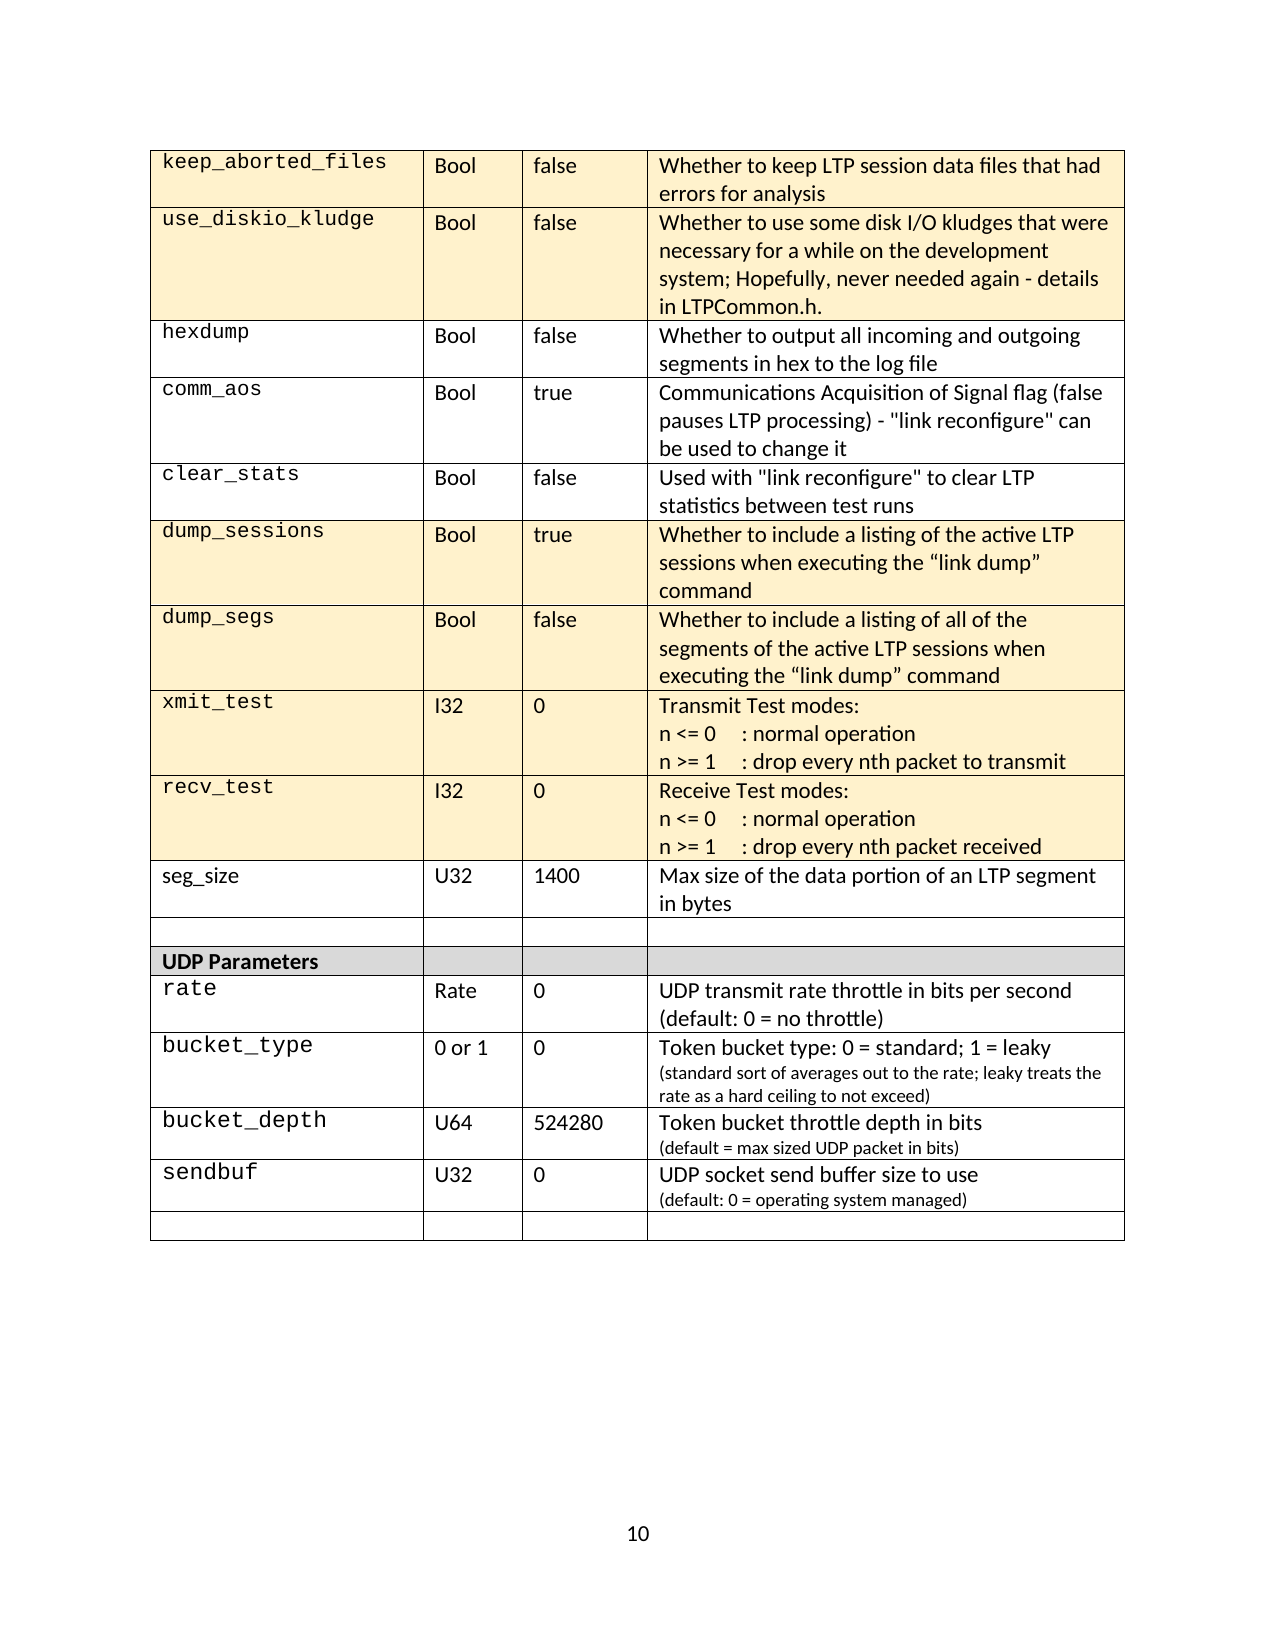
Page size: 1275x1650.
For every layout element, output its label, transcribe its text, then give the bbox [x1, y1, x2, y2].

table_cell Bool [424, 321, 522, 377]
table_cell sendbuf [151, 1160, 423, 1211]
table_cell Bool [424, 521, 522, 604]
table_cell true [523, 521, 647, 604]
table_cell bucket_depth [151, 1108, 423, 1159]
table_cell 0 [523, 691, 647, 775]
table_cell [151, 1212, 423, 1240]
table_cell Transmit Test modes: n <= 0 : normal operation n >= 1 : drop every nth packet to transmit [648, 691, 1124, 775]
table_cell U64 [424, 1108, 522, 1159]
table_cell Bool [424, 151, 522, 207]
table_cell dump_segs [151, 606, 423, 690]
table_cell Bool [424, 378, 522, 462]
table_cell Whether to use some disk I/O kludges that were necessary for a while on the development system; Hopefully, never needed again - details in LTPCommon.h. [648, 208, 1124, 320]
table_cell 0 [523, 1160, 647, 1211]
table_cell dump_sessions [151, 521, 423, 604]
table_cell false [523, 464, 647, 519]
table_cell 1400 [523, 861, 647, 917]
table_cell [424, 947, 522, 975]
table_cell hexdump [151, 321, 423, 377]
table_cell 524280 [523, 1108, 647, 1159]
table_cell bucket_type [151, 1033, 423, 1107]
table_cell [648, 918, 1124, 946]
table_cell UDP Parameters [151, 947, 423, 975]
table_cell [523, 918, 647, 946]
table_cell U32 [424, 1160, 522, 1211]
table_cell UDP socket send buffer size to use (default: 0 = operating system managed) [648, 1160, 1124, 1211]
table_cell Whether to keep LTP session data files that had errors for analysis [648, 151, 1124, 207]
table_cell false [523, 321, 647, 377]
table_cell Bool [424, 464, 522, 519]
table_cell Whether to include a listing of all of the segments of the active LTP sessions when executing the “link dump” command [648, 606, 1124, 690]
table_cell Communications Acquisition of Signal flag (false pauses LTP processing) - "link reconfigure" can be used to change it [648, 378, 1124, 462]
table_cell Whether to output all incoming and outgoing segments in hex to the log file [648, 321, 1124, 377]
table_cell Token bucket type: 0 = standard; 1 = leaky (standard sort of averages out to the rate; leaky treats the rate as a hard ceiling to not exceed) [648, 1033, 1124, 1107]
table_cell Max size of the data portion of an LTP segment in bytes [648, 861, 1124, 917]
table_cell keep_aborted_files [151, 151, 423, 207]
table_cell false [523, 151, 647, 207]
table_cell comm_aos [151, 378, 423, 462]
table_cell I32 [424, 776, 522, 860]
table_cell Token bucket throttle depth in bits (default = max sized UDP packet in bits) [648, 1108, 1124, 1159]
table_cell seg_size [151, 861, 423, 917]
table_cell [151, 918, 423, 946]
table_cell 0 or 1 [424, 1033, 522, 1107]
table_cell Receive Test modes: n <= 0 : normal operation n >= 1 : drop every nth packet received [648, 776, 1124, 860]
table_cell 0 [523, 1033, 647, 1107]
table_cell Used with "link reconfigure" to clear LTP statistics between test runs [648, 464, 1124, 519]
table_cell Whether to include a listing of the active LTP sessions when executing the “link dump” command [648, 521, 1124, 604]
table_cell Bool [424, 606, 522, 690]
table_cell clear_stats [151, 464, 423, 519]
table_cell false [523, 606, 647, 690]
table_cell 0 [523, 976, 647, 1032]
table_cell use_diskio_kludge [151, 208, 423, 320]
table_cell Rate [424, 976, 522, 1032]
table_cell [648, 1212, 1124, 1240]
table_cell [523, 1212, 647, 1240]
table_cell false [523, 208, 647, 320]
table_cell recv_test [151, 776, 423, 860]
table_cell 0 [523, 776, 647, 860]
table_cell [648, 947, 1124, 975]
table_cell Bool [424, 208, 522, 320]
table_cell [424, 918, 522, 946]
table_cell I32 [424, 691, 522, 775]
table_cell [424, 1212, 522, 1240]
table_cell rate [151, 976, 423, 1032]
table_cell U32 [424, 861, 522, 917]
table_cell true [523, 378, 647, 462]
table_cell UDP transmit rate throttle in bits per second (default: 0 = no throttle) [648, 976, 1124, 1032]
table_cell [523, 947, 647, 975]
table_cell xmit_test [151, 691, 423, 775]
